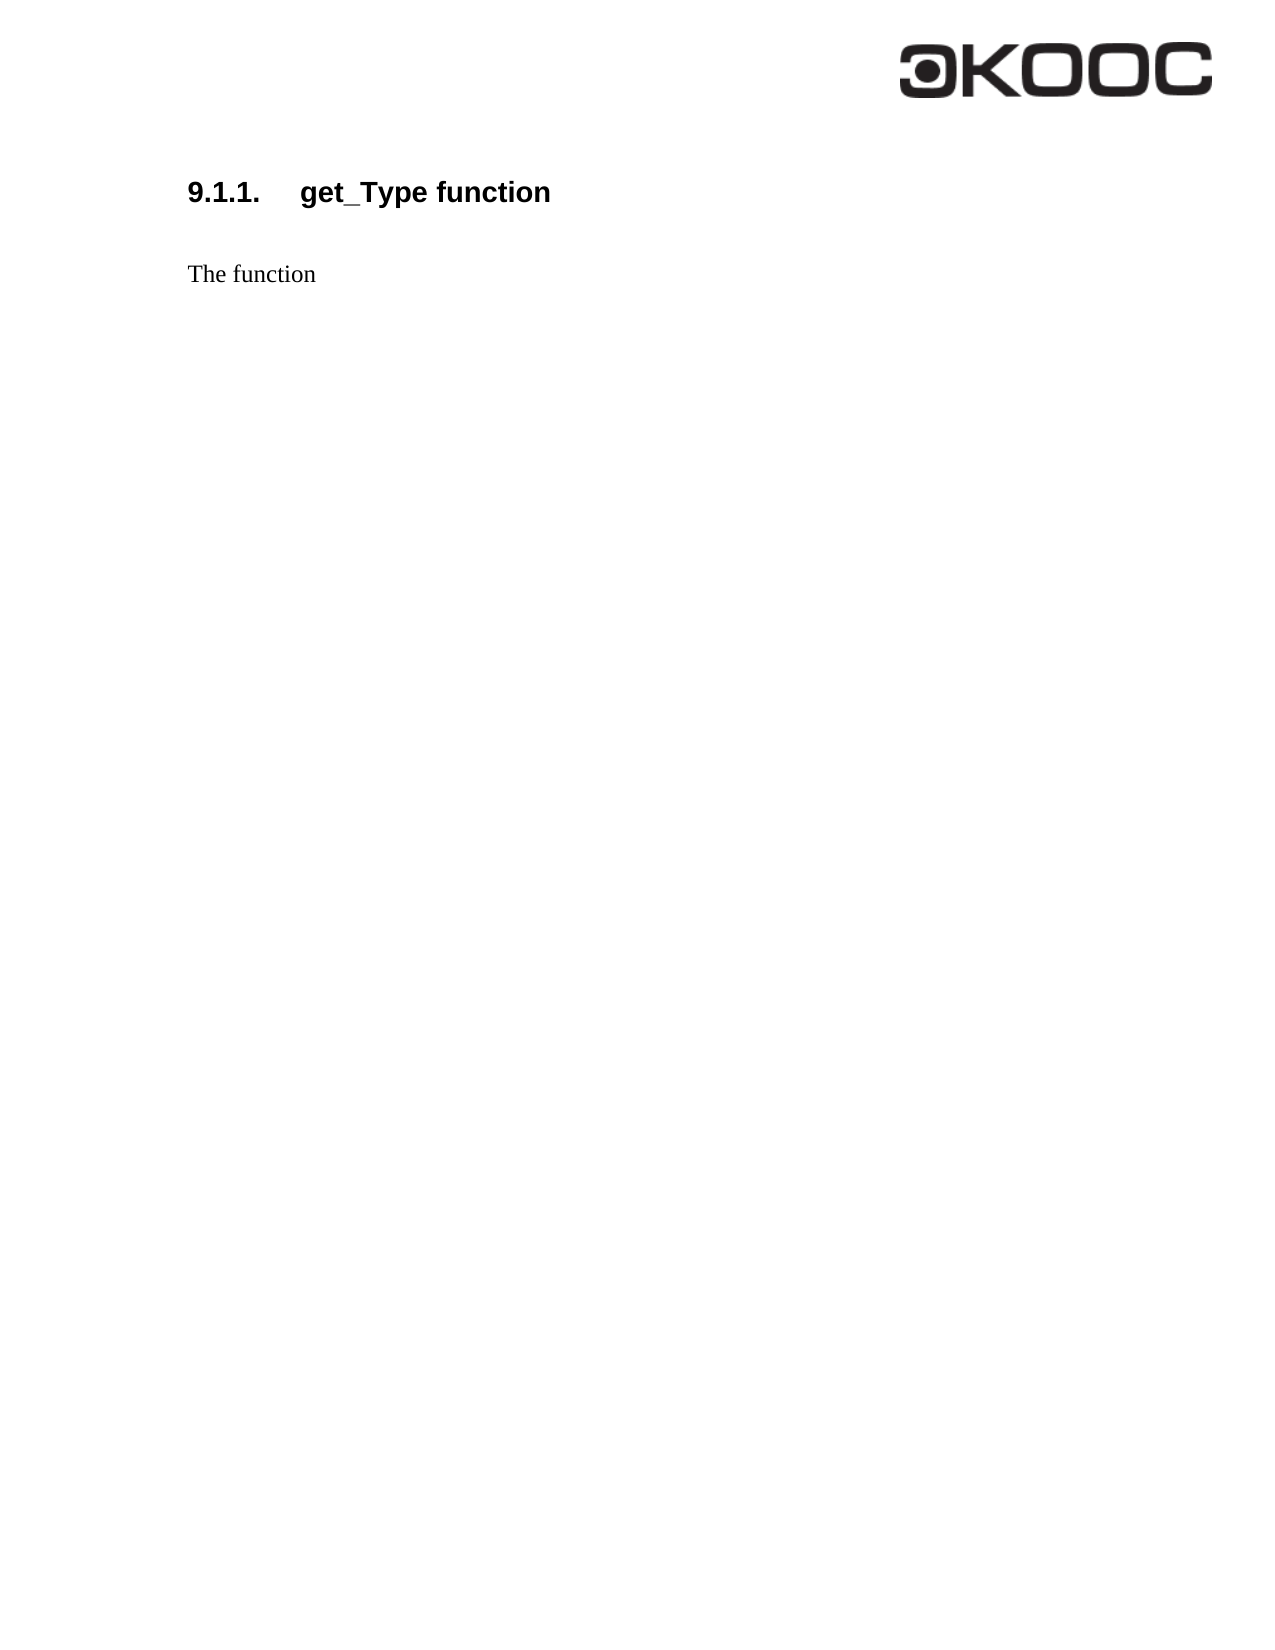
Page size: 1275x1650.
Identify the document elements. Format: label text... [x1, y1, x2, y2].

text The function [187, 259, 1125, 288]
picture [900, 42, 1212, 98]
list get_Type function [187, 175, 1125, 208]
